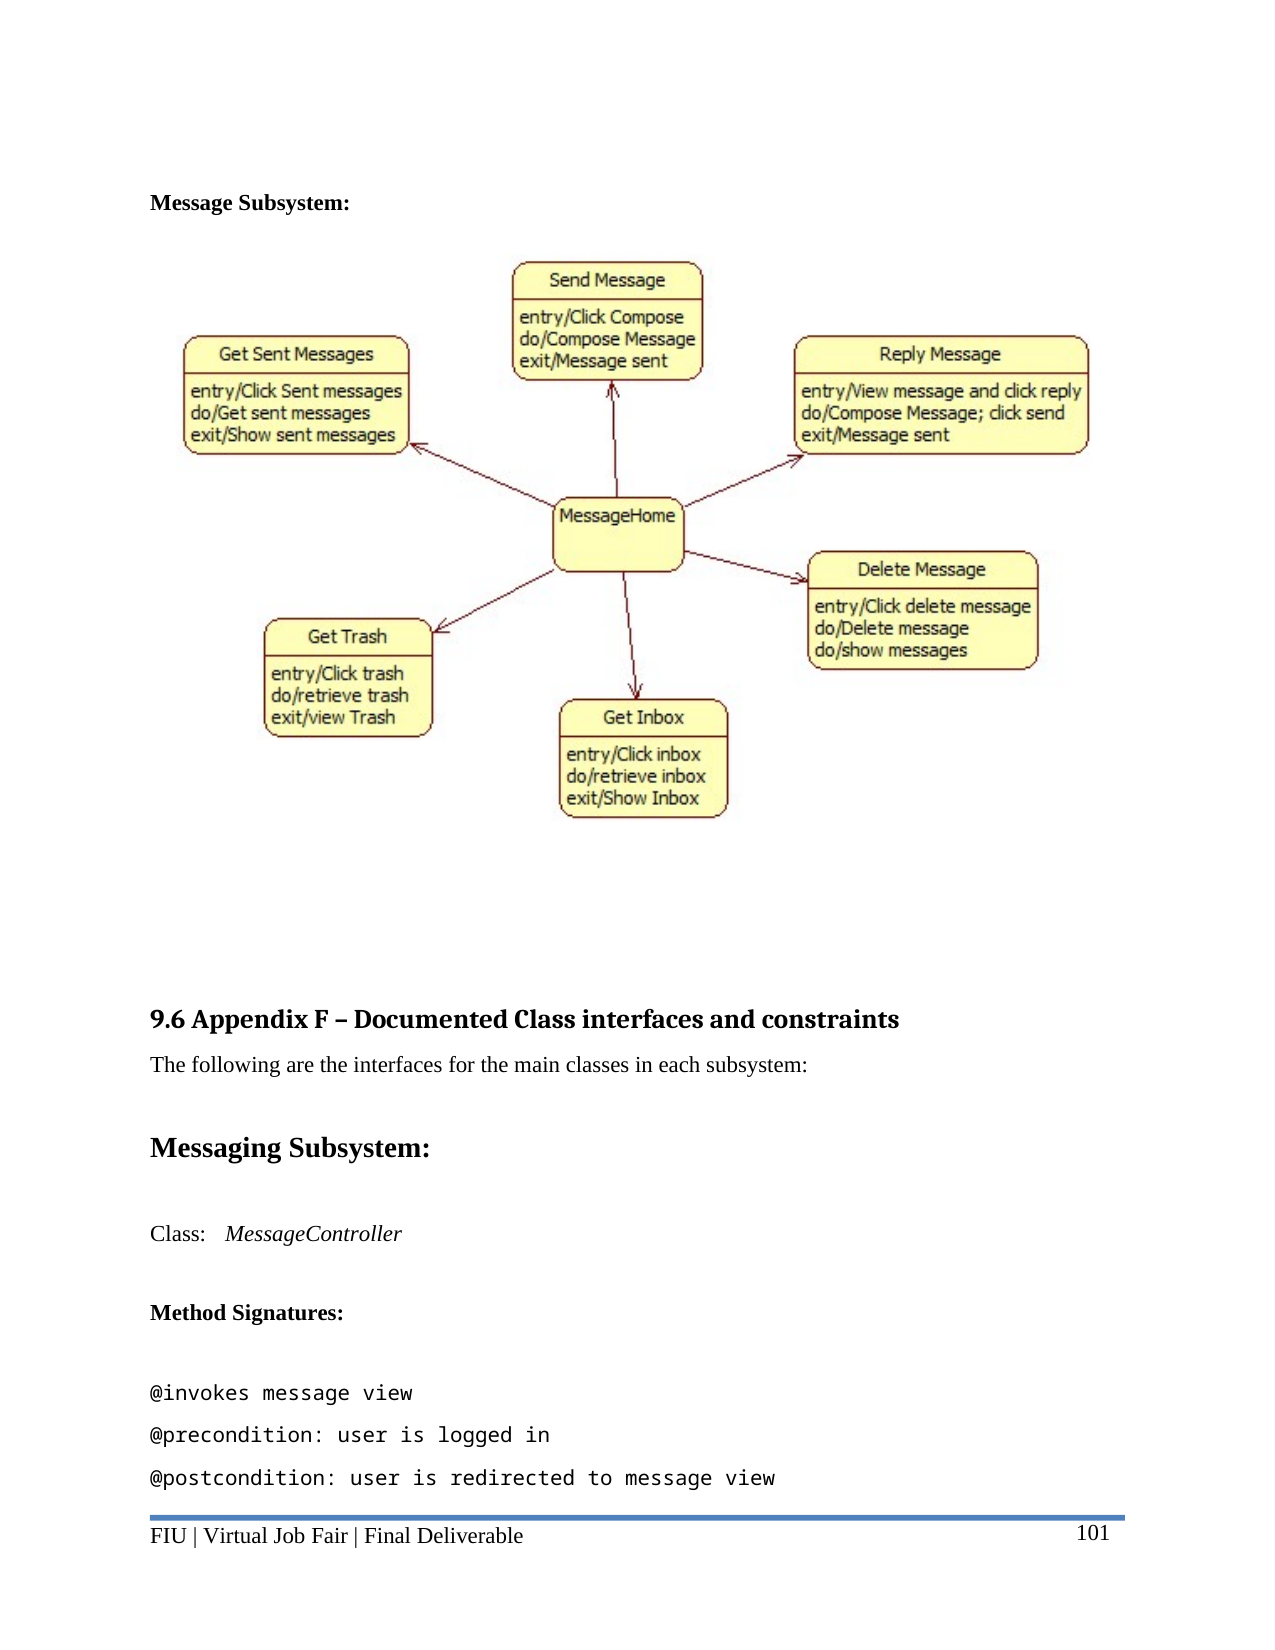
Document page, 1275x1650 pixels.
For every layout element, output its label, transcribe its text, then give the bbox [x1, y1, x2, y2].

text Messaging Subsystem: [150, 1130, 1125, 1163]
subtitle 9.6 Appendix F – Documented Class interfaces and constraints [150, 1004, 1125, 1035]
text Message Subsystem: [150, 189, 1125, 216]
text @precondition: user is logged in [150, 1420, 1125, 1449]
text @invokes message view [150, 1378, 1125, 1406]
text Method Signatures: [150, 1299, 1125, 1325]
text Class: MessageController [150, 1220, 1125, 1246]
text @postcondition: user is redirected to message view [150, 1463, 1125, 1491]
picture [150, 228, 1123, 852]
text The following are the interfaces for the main classes in each subsystem: [150, 1051, 1125, 1077]
